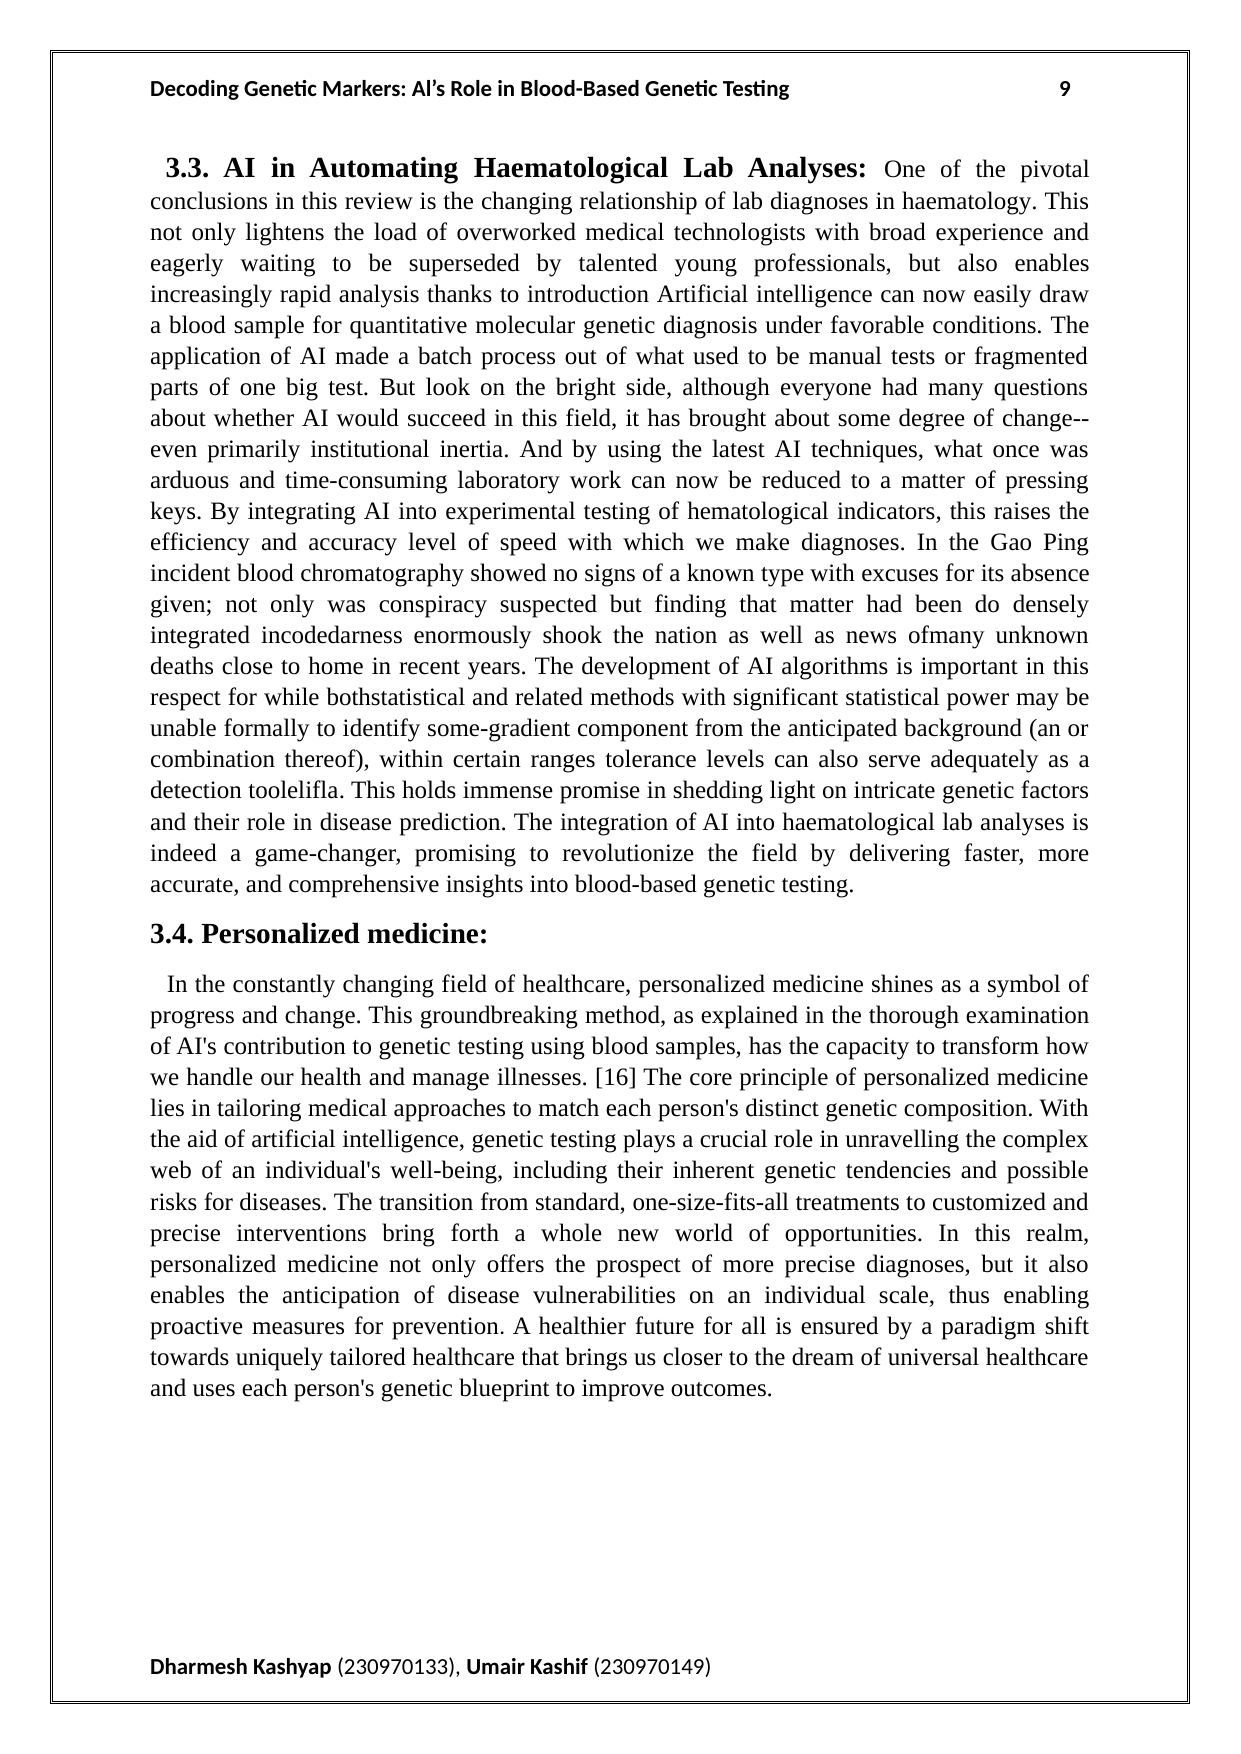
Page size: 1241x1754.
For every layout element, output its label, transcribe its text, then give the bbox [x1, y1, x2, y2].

text In the constantly changing field of healthcare, personalized medicine shines as a symbol of progress and change. This groundbreaking method, as explained in the thorough examination of AI's contribution to genetic testing using blood samples, has the capacity to transform how we handle our health and manage illnesses. [16] The core principle of personalized medicine lies in tailoring medical approaches to match each person's distinct genetic composition. With the aid of artificial intelligence, genetic testing plays a crucial role in unravelling the complex web of an individual's well-being, including their inherent genetic tendencies and possible risks for diseases. The transition from standard, one-size-fits-all treatments to customized and precise interventions bring forth a whole new world of opportunities. In this realm, personalized medicine not only offers the prospect of more precise diagnoses, but it also enables the anticipation of disease vulnerabilities on an individual scale, thus enabling proactive measures for prevention. A healthier future for all is ensured by a paradigm shift towards uniquely tailored healthcare that brings us closer to the dream of universal healthcare and uses each person's genetic blueprint to improve outcomes. [150, 969, 1090, 1402]
text 3.4. Personalized medicine: [150, 916, 1090, 950]
text 3.3. AI in Automating Haematological Lab Analyses: One of the pivotal conclusions in this review is the changing relationship of lab diagnoses in haematology. This not only lightens the load of overworked medical technologists with broad experience and eagerly waiting to be superseded by talented young professionals, but also enables increasingly rapid analysis thanks to introduction Artificial intelligence can now easily draw a blood sample for quantitative molecular genetic diagnosis under favorable conditions. The application of AI made a batch process out of what used to be manual tests or fragmented parts of one big test. But look on the bright side, although everyone had many questions about whether AI would succeed in this field, it has brought about some degree of change--even primarily institutional inertia. And by using the latest AI techniques, what once was arduous and time-consuming laboratory work can now be reduced to a matter of pressing keys. By integrating AI into experimental testing of hematological indicators, this raises the efficiency and accuracy level of speed with which we make diagnoses. In the Gao Ping incident blood chromatography showed no signs of a known type with excuses for its absence given; not only was conspiracy suspected but finding that matter had been do densely integrated incodedarness enormously shook the nation as well as news ofmany unknown deaths close to home in recent years. The development of AI algorithms is important in this respect for while bothstatistical and related methods with significant statistical power may be unable formally to identify some-gradient component from the anticipated background (an or combination thereof), within certain ranges tolerance levels can also serve adequately as a detection toolelifla. This holds immense promise in shedding light on intricate genetic factors and their role in disease prediction. The integration of AI into haematological lab analyses is indeed a game-changer, promising to revolutionize the field by delivering faster, more accurate, and comprehensive insights into blood-based genetic testing. [150, 150, 1090, 897]
